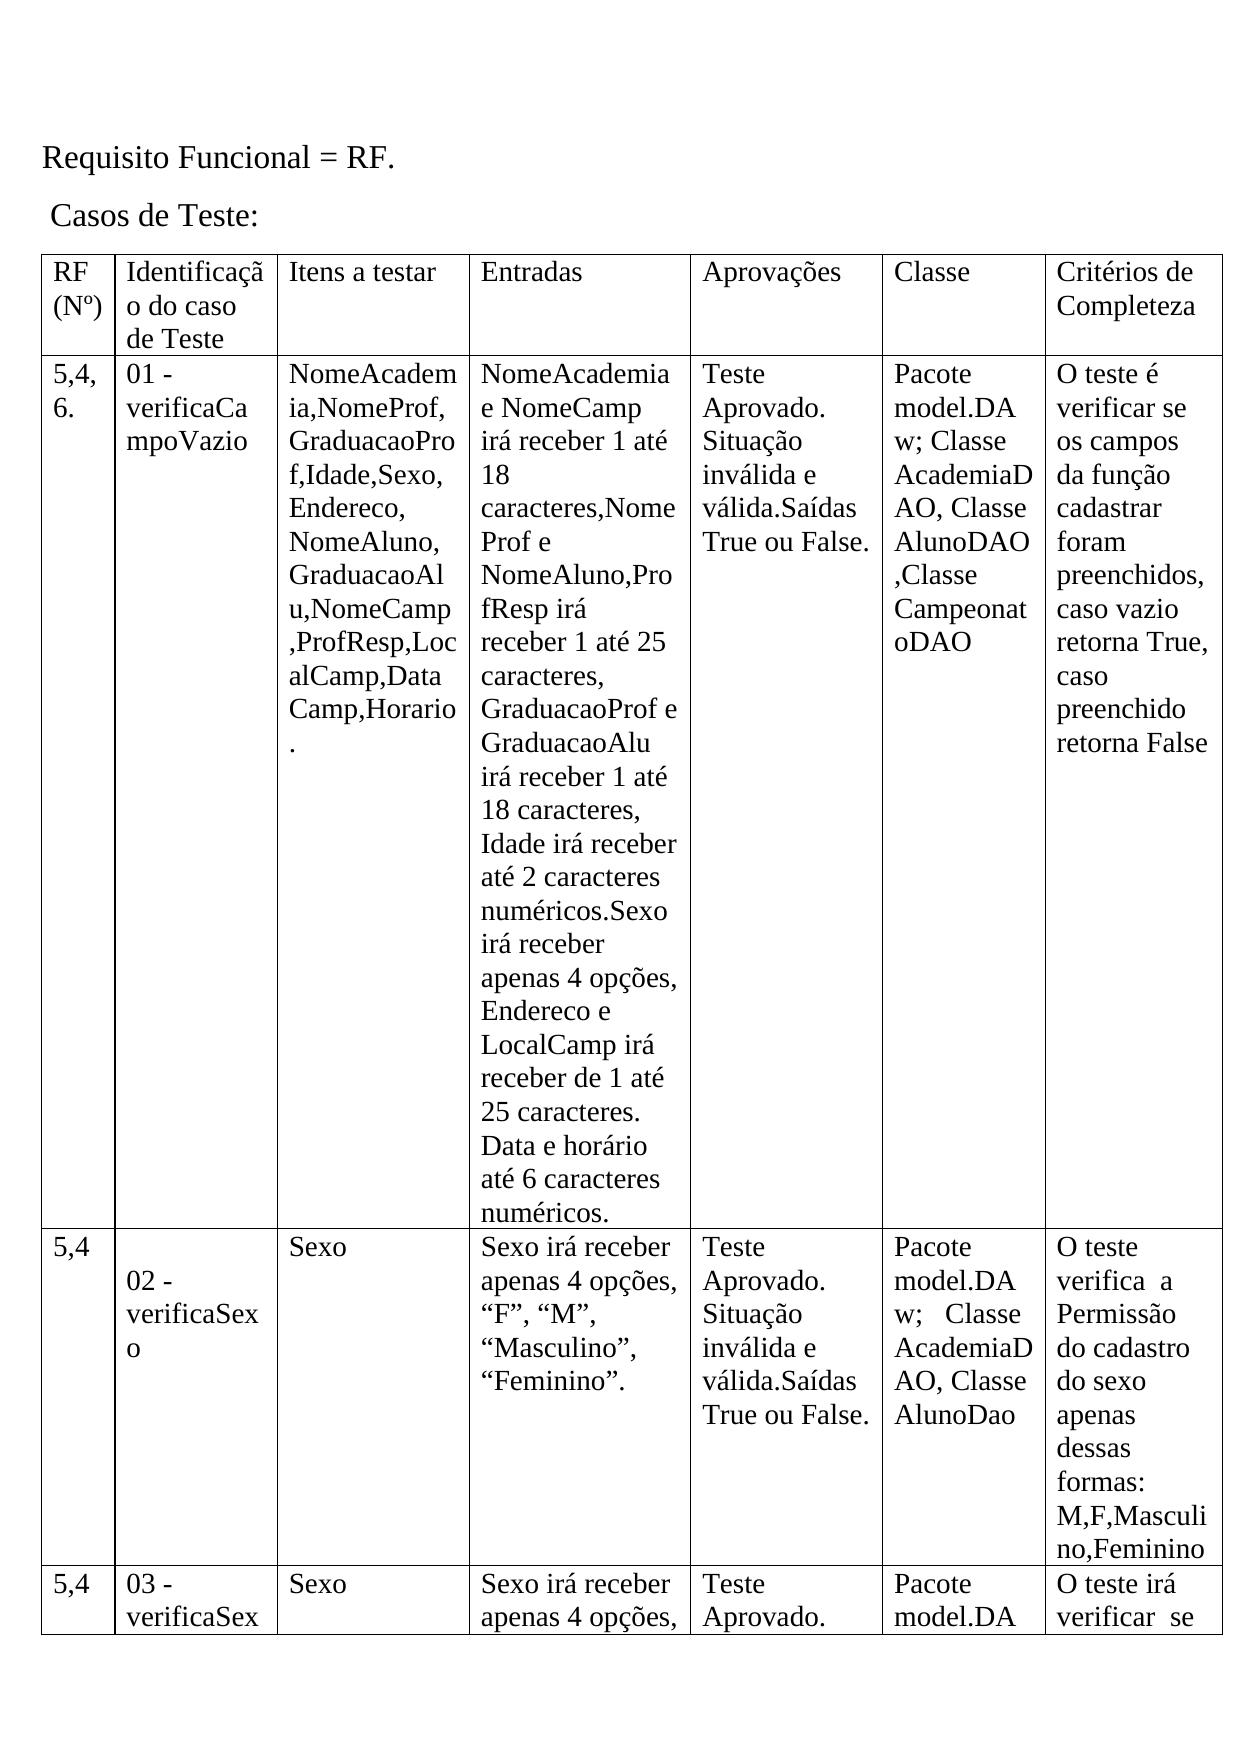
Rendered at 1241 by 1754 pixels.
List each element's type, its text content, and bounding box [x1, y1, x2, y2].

table_cell Pacote model.DAw; Classe AcademiaDAO, Classe AlunoDAO,Classe CampeonatoDAO [883, 356, 1045, 1228]
table_cell Sexo irá receber apenas 4 opções, “F”, “M”, “Masculino”, “Feminino”. [470, 1229, 690, 1565]
table_header RF (Nº) [42, 255, 114, 355]
table_header Itens a testar [278, 255, 469, 355]
table_cell 5,4,6. [42, 356, 114, 1228]
table_cell Teste Aprovado. Situação inválida e válida.Saídas True ou False. [691, 1229, 882, 1565]
table_cell Sexo [278, 1229, 469, 1565]
table_cell O teste é verificar se os campos da função cadastrar foram preenchidos, caso vazio retorna True, caso preenchido retorna False [1046, 356, 1222, 1228]
table_cell O teste verifica a Permissão do cadastro do sexo apenas dessas formas: M,F,Masculino,Feminino [1046, 1229, 1222, 1565]
text Requisito Funcional = RF. [42, 137, 1201, 176]
table_cell NomeAcademia e NomeCamp irá receber 1 até 18 caracteres,NomeProf e NomeAluno,ProfResp irá receber 1 até 25 caracteres, GraduacaoProf e GraduacaoAlu irá receber 1 até 18 caracteres, Idade irá receber até 2 caracteres numéricos.Sexo irá receber apenas 4 opções, Endereco e LocalCamp irá receber de 1 até 25 caracteres. Data e horário até 6 caracteres numéricos. [470, 356, 690, 1228]
table_cell 01 -verificaCampoVazio [116, 356, 277, 1228]
table_header Identificação do caso de Teste [116, 255, 277, 355]
table_cell Teste Aprovado. Situação inválida e válida.Saídas True ou False. [691, 356, 882, 1228]
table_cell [470, 1566, 690, 1634]
table_cell 02 -verificaSexo [116, 1229, 277, 1565]
table_cell Sexo [278, 1566, 469, 1634]
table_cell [883, 1566, 1045, 1634]
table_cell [1046, 1566, 1222, 1634]
table_cell 5,4 [42, 1229, 114, 1565]
table_cell Pacote model.DAw; Classe AcademiaDAO, Classe AlunoDao [883, 1229, 1045, 1565]
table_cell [691, 1566, 882, 1634]
table_cell 5,4 [42, 1566, 114, 1634]
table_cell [116, 1566, 277, 1634]
text Casos de Teste: [42, 196, 1201, 234]
table_cell NomeAcademia,NomeProf,GraduacaoProf,Idade,Sexo,Endereco, NomeAluno,GraduacaoAlu,NomeCamp,ProfResp,LocalCamp,DataCamp,Horario. [278, 356, 469, 1228]
table_header Entradas [470, 255, 690, 355]
table_header Classe [883, 255, 1045, 355]
table_header Critérios de Completeza [1046, 255, 1222, 355]
table_header Aprovações [691, 255, 882, 355]
